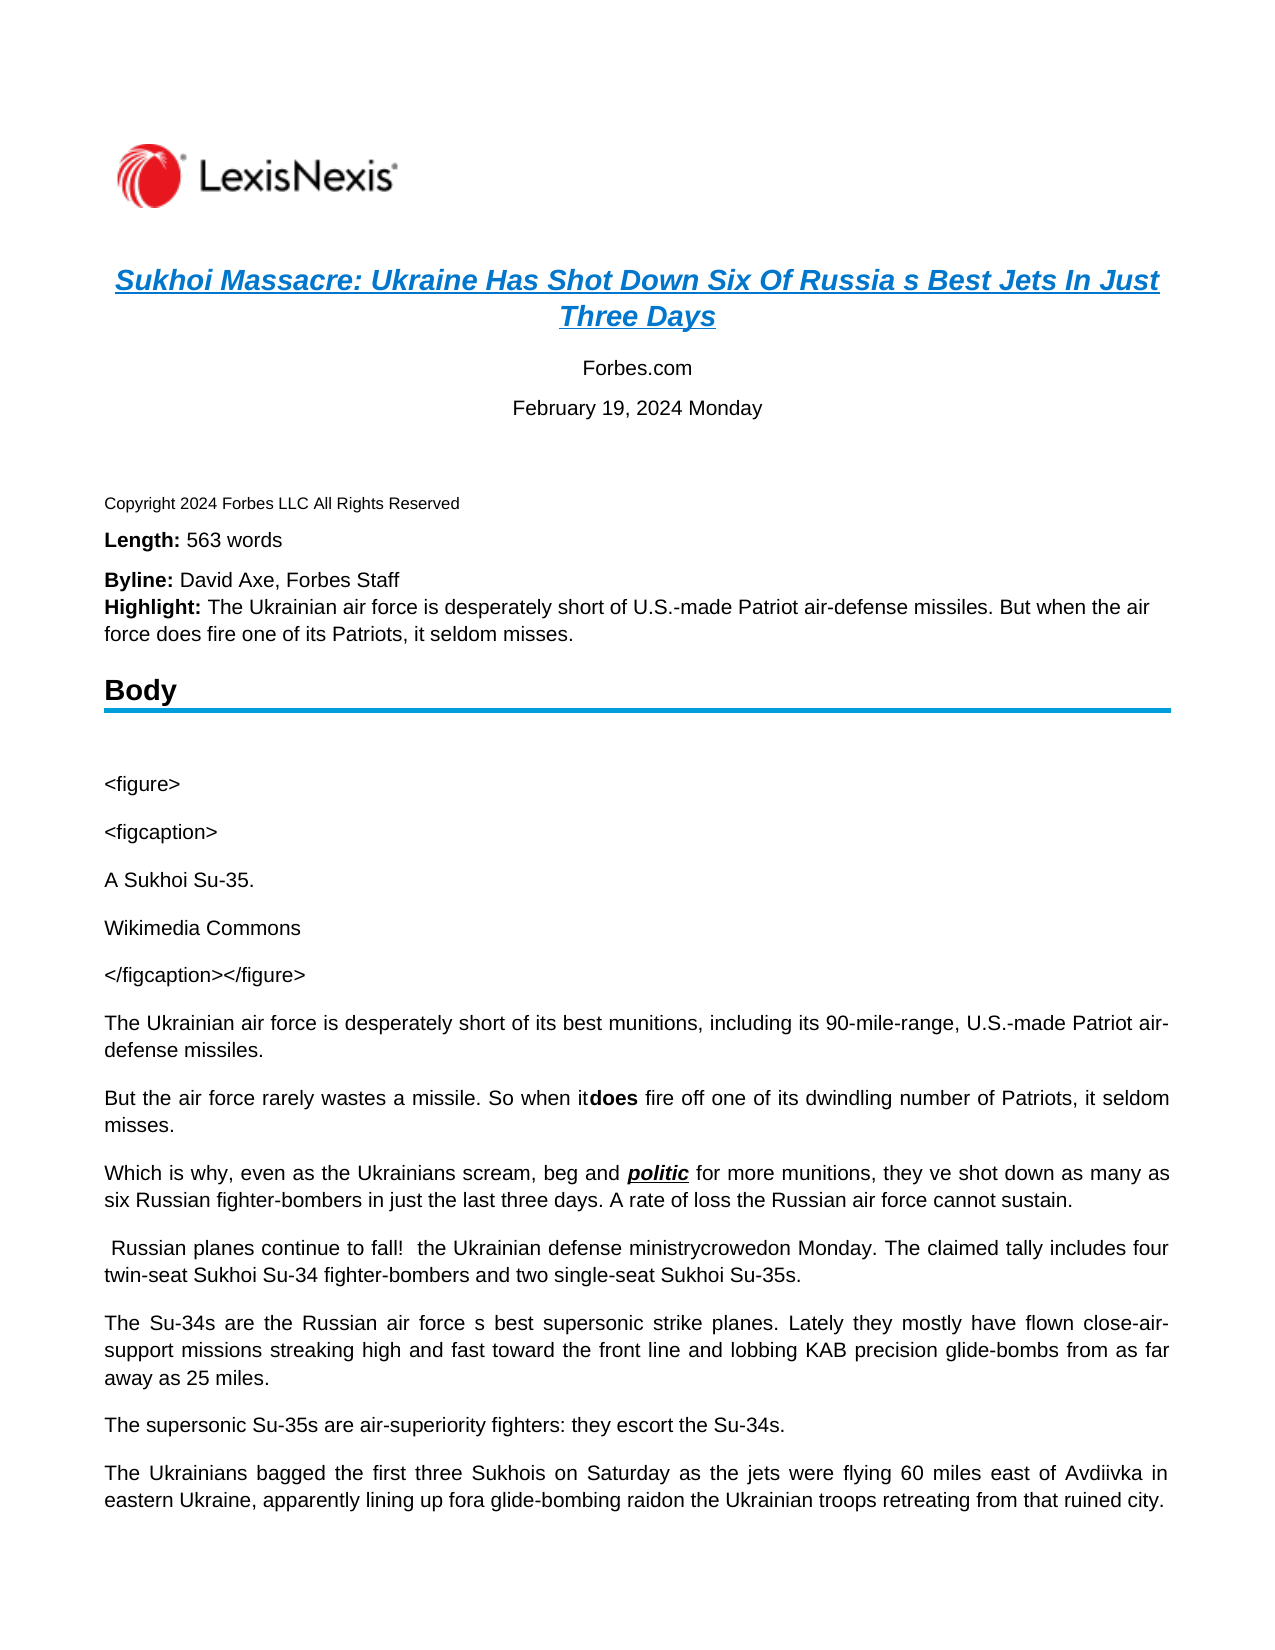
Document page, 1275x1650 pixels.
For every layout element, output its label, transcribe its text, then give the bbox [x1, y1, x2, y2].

text February 19, 2024 Monday [104, 393, 1171, 420]
text The Ukrainians bagged the first three Sukhois on Saturday as the jets were flying 60 miles east of Avdiivka in eastern Ukraine, apparently lining up fora glide-bombing raidon the Ukrainian troops retreating from that ruined city. [104, 1458, 1171, 1512]
text The Ukrainian air force is desperately short of its best munitions, including its 90-mile-range, U.S.-made Patriot air-defense missiles. [104, 1008, 1171, 1062]
text Copyright 2024 Forbes LLC All Rights Reserved [104, 461, 1171, 513]
text The Su-34s are the Russian air force s best supersonic strike planes. Lately they mostly have flown close-air-support missions streaking high and fast toward the front line and lobbing KAB precision glide-bombs from as far away as 25 miles. [104, 1308, 1171, 1389]
text A Sukhoi Su-35. [104, 864, 1171, 891]
text <figcaption> [104, 816, 1171, 843]
text Highlight: The Ukrainian air force is desperately short of U.S.-made Patriot air-defense missiles. But when the air force does fire one of its Patriots, it seldom misses. [104, 592, 1171, 646]
text Wikimedia Commons [104, 912, 1171, 939]
text But the air force rarely wastes a missile. So when itdoes fire off one of its dwindling number of Patriots, it seldom misses. [104, 1083, 1171, 1137]
text </figcaption></figure> [104, 960, 1171, 987]
text <figure> [104, 768, 1171, 796]
text Which is why, even as the Ukrainians scream, beg and politic for more munitions, they ve shot down as many as six Russian fighter-bombers in just the last three days. A rate of loss the Russian air force cannot sustain. [104, 1158, 1171, 1212]
text Body [104, 671, 1171, 706]
subtitle Sukhoi Massacre: Ukraine Has Shot Down Six Of Russia s Best Jets In Just Three Days [104, 261, 1171, 332]
text Russian planes continue to fall! the Ukrainian defense ministrycrowedon Monday. The claimed tally includes four twin-seat Sukhoi Su-34 fighter-bombers and two single-seat Sukhoi Su-35s. [104, 1233, 1171, 1287]
text Byline: David Axe, Forbes Staff [104, 565, 1171, 592]
picture [104, 144, 412, 208]
text Length: 563 words [104, 525, 1171, 552]
text The supersonic Su-35s are air-superiority fighters: they escort the Su-34s. [104, 1410, 1171, 1437]
text Forbes.com [104, 353, 1171, 380]
